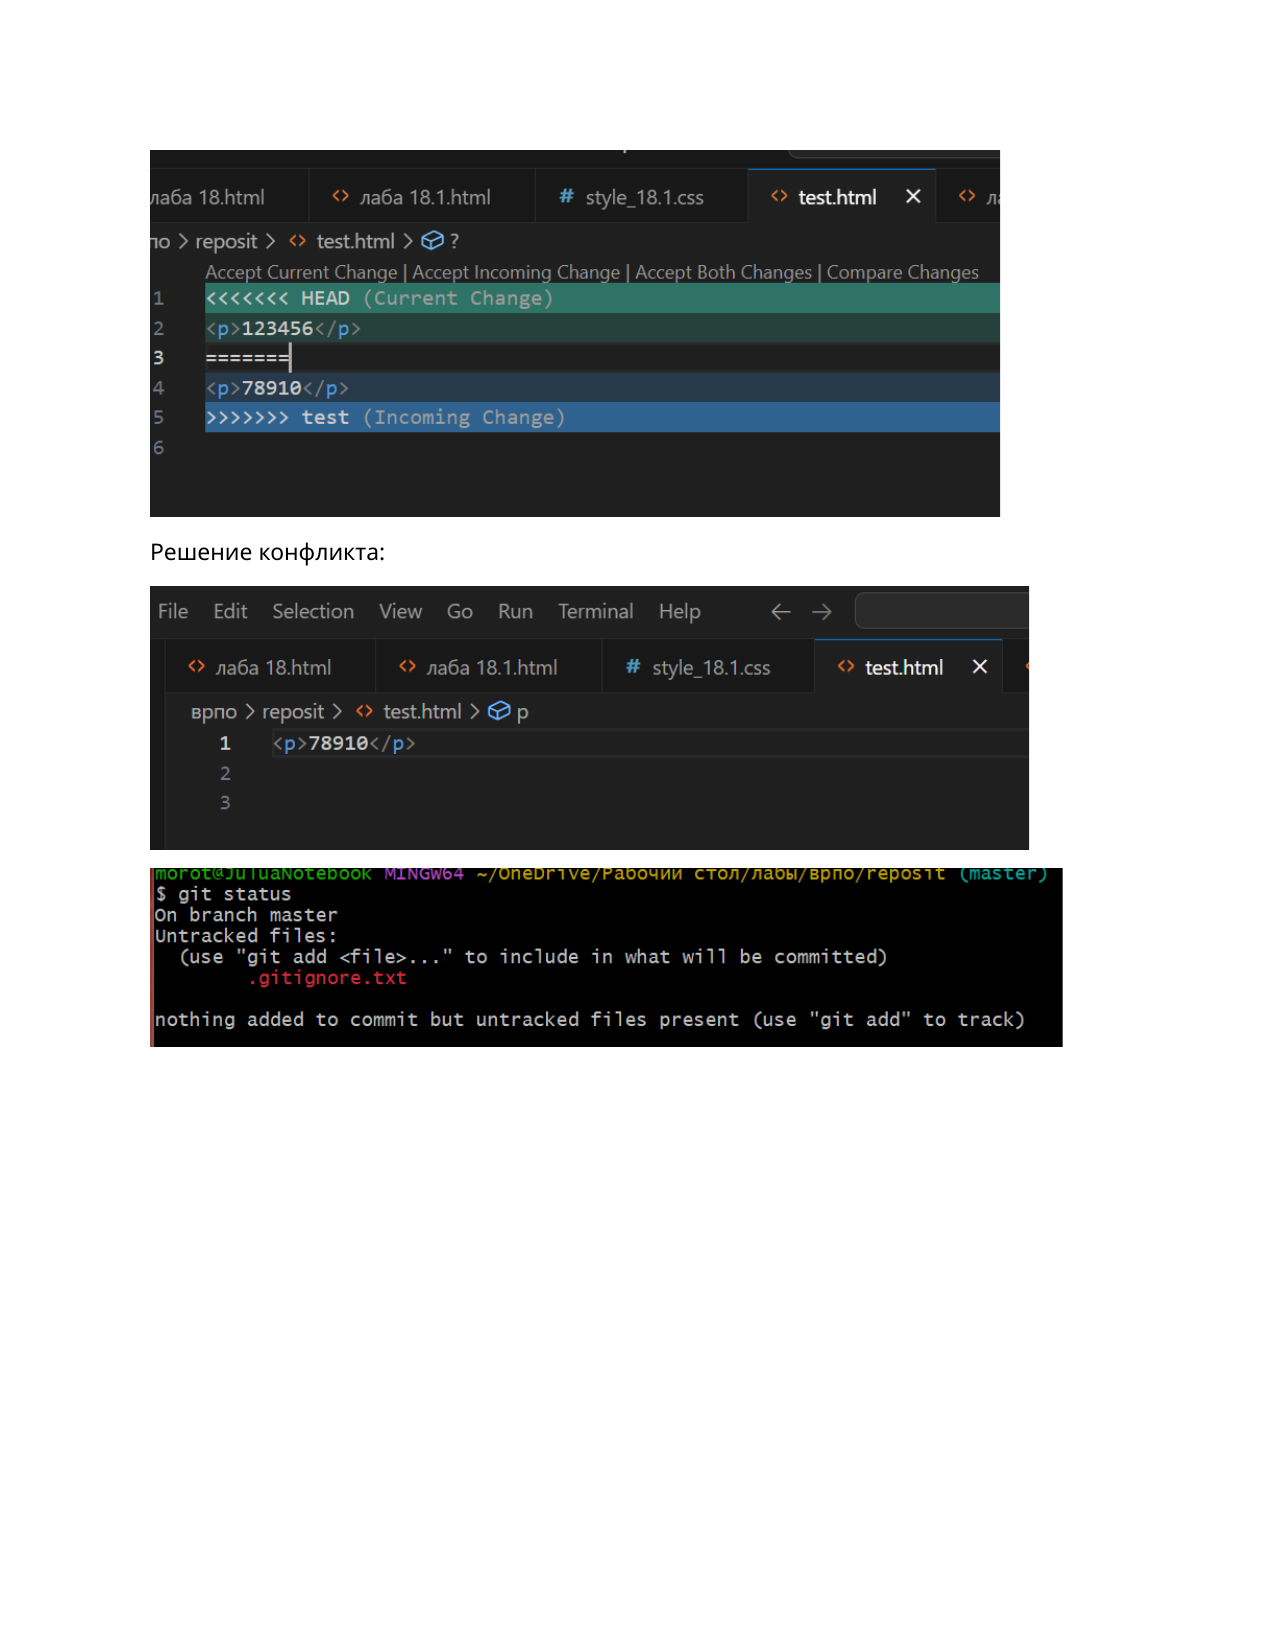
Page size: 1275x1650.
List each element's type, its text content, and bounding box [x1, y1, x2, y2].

picture [150, 868, 1063, 1047]
picture [150, 150, 1001, 517]
text Решение конфликта: [150, 536, 1125, 567]
picture [150, 586, 1030, 850]
